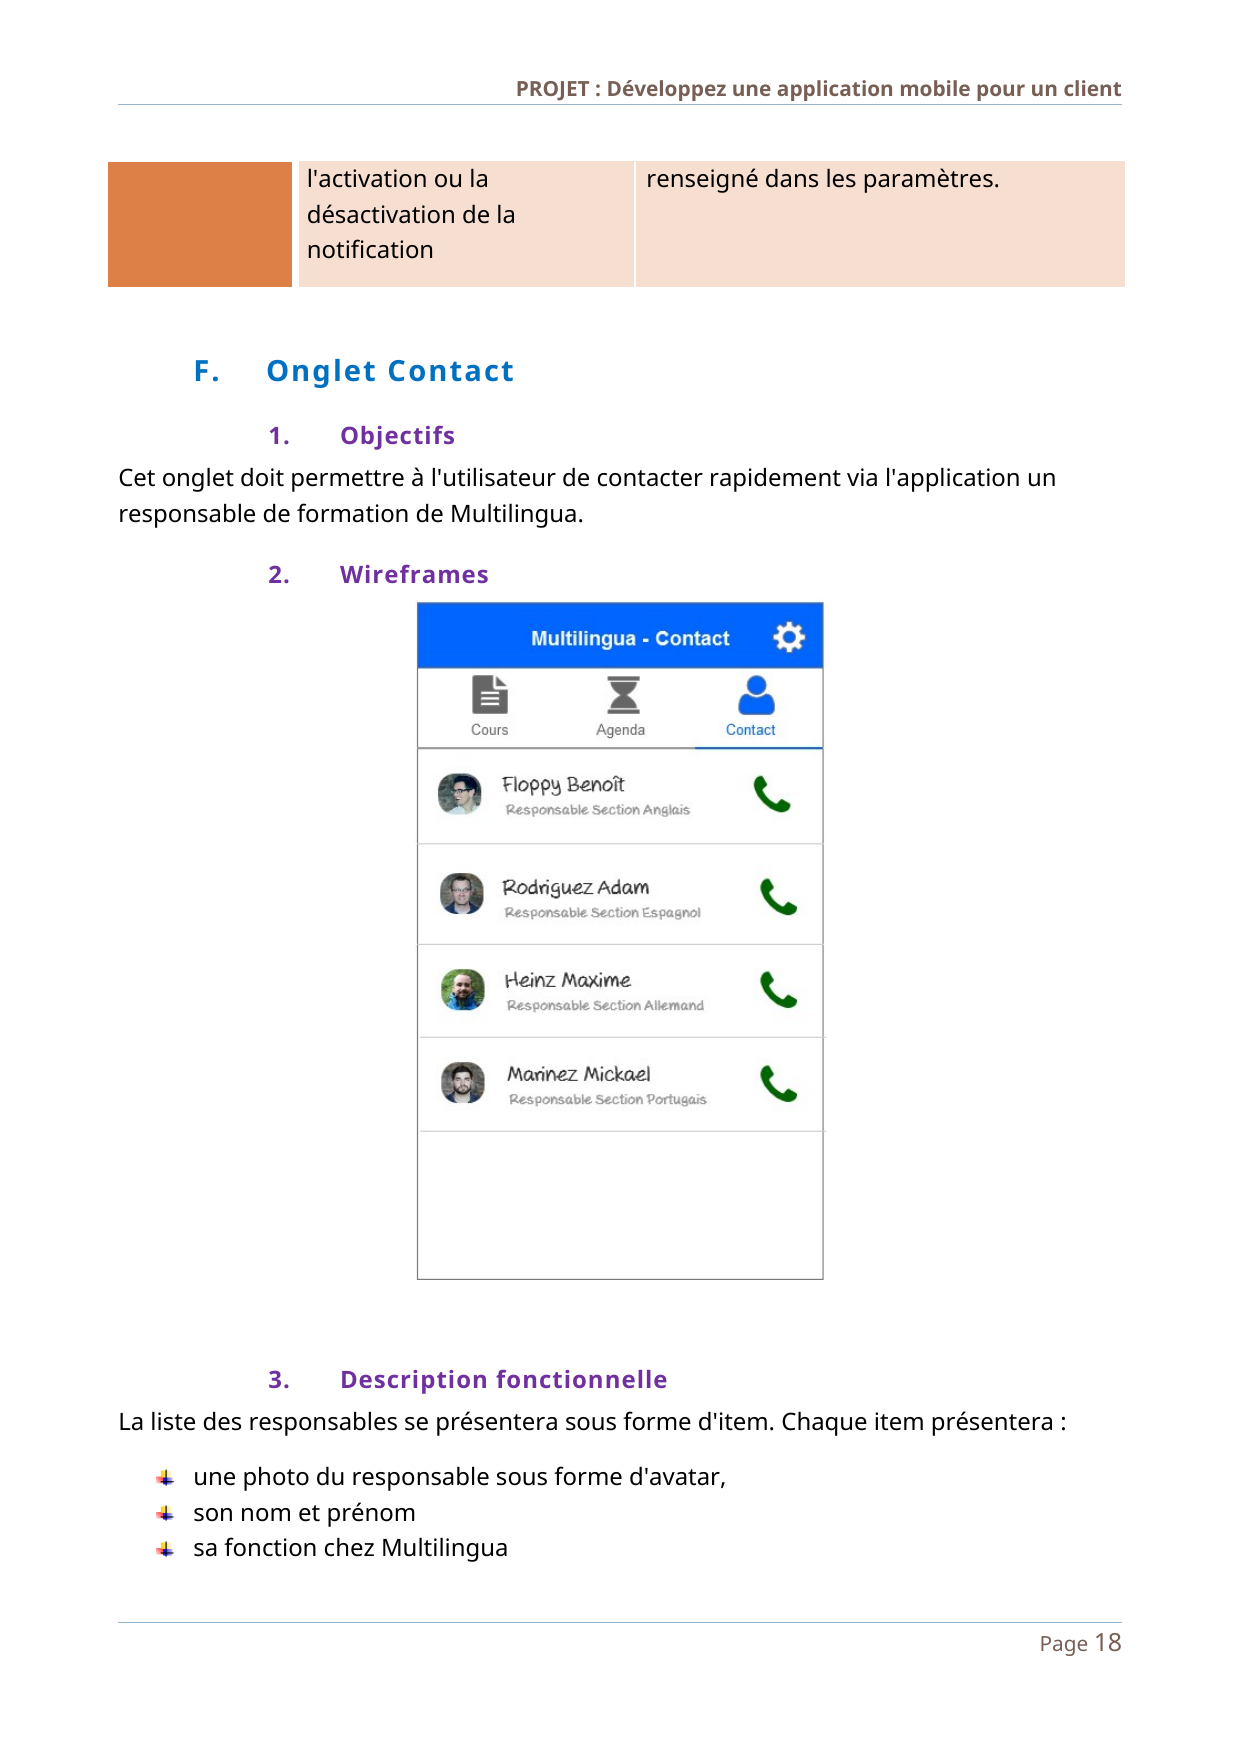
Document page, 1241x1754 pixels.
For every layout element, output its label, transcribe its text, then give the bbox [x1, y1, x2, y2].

table_cell Toggle [108, 162, 292, 287]
picture [156, 1504, 174, 1521]
picture [156, 1540, 174, 1557]
text Cet onglet doit permettre à l'utilisateur de contacter rapidement via l'application un responsable de formation de Multilingua. [118, 461, 1122, 529]
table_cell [299, 161, 635, 287]
subtitle Wireframes [268, 558, 1122, 590]
subtitle Onglet Contact [193, 350, 1122, 390]
list sa fonction chez Multilingua [156, 1531, 1122, 1564]
subtitle Description fonctionnelle [268, 1363, 1122, 1395]
text La liste des responsables se présentera sous forme d'item. Chaque item présentera : [118, 1405, 1122, 1437]
list une photo du responsable sous forme d'avatar, [156, 1459, 1122, 1492]
subtitle Objectifs [268, 419, 1122, 451]
list son nom et prénom [156, 1495, 1122, 1528]
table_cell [636, 161, 1125, 287]
picture [156, 1468, 174, 1486]
picture [413, 599, 827, 1280]
